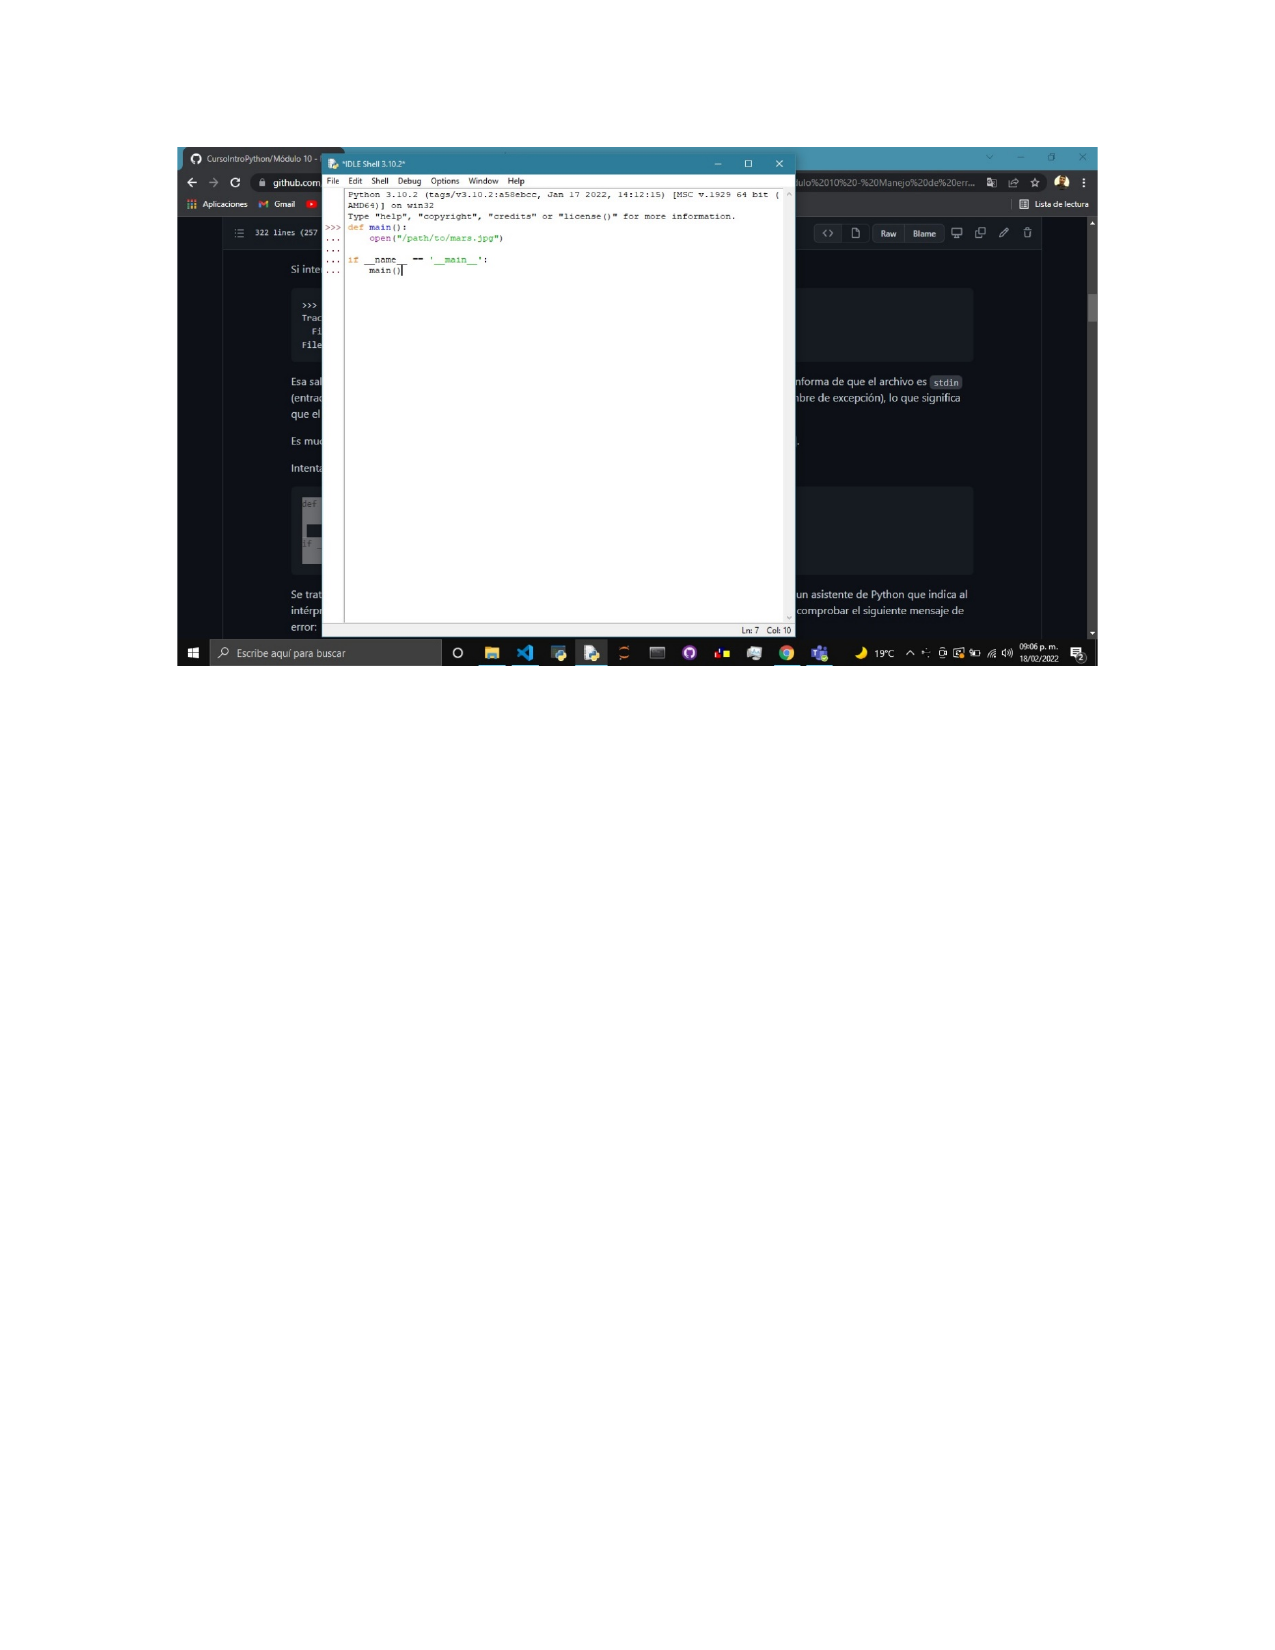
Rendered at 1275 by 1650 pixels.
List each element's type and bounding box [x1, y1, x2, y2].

picture [177, 147, 1098, 666]
